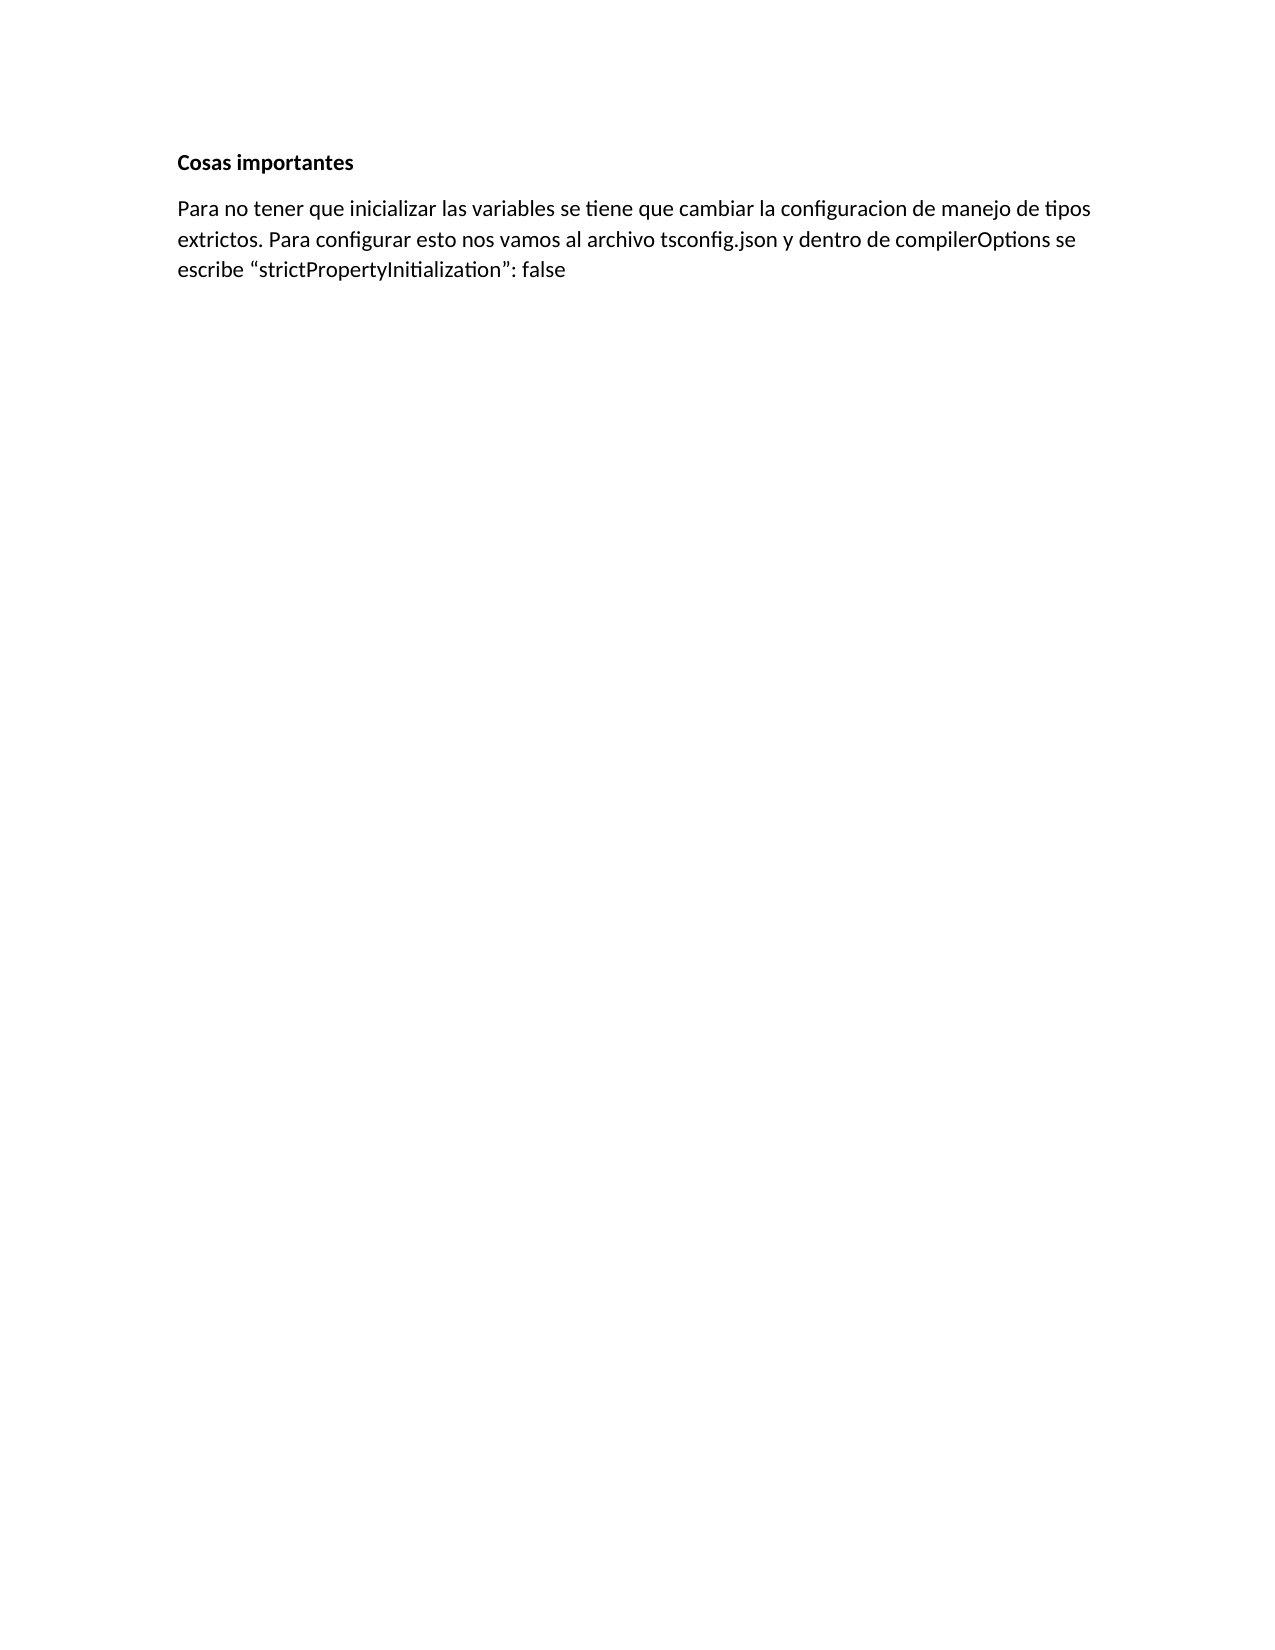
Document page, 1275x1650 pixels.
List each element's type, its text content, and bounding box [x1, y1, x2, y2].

text Cosas importantes [177, 148, 1098, 176]
text Para no tener que inicializar las variables se tiene que cambiar la configuracion de manejo de tipos extrictos. Para configurar esto nos vamos al archivo tsconfig.json y dentro de compilerOptions se escribe “strictPropertyInitialization”: false [177, 194, 1098, 283]
